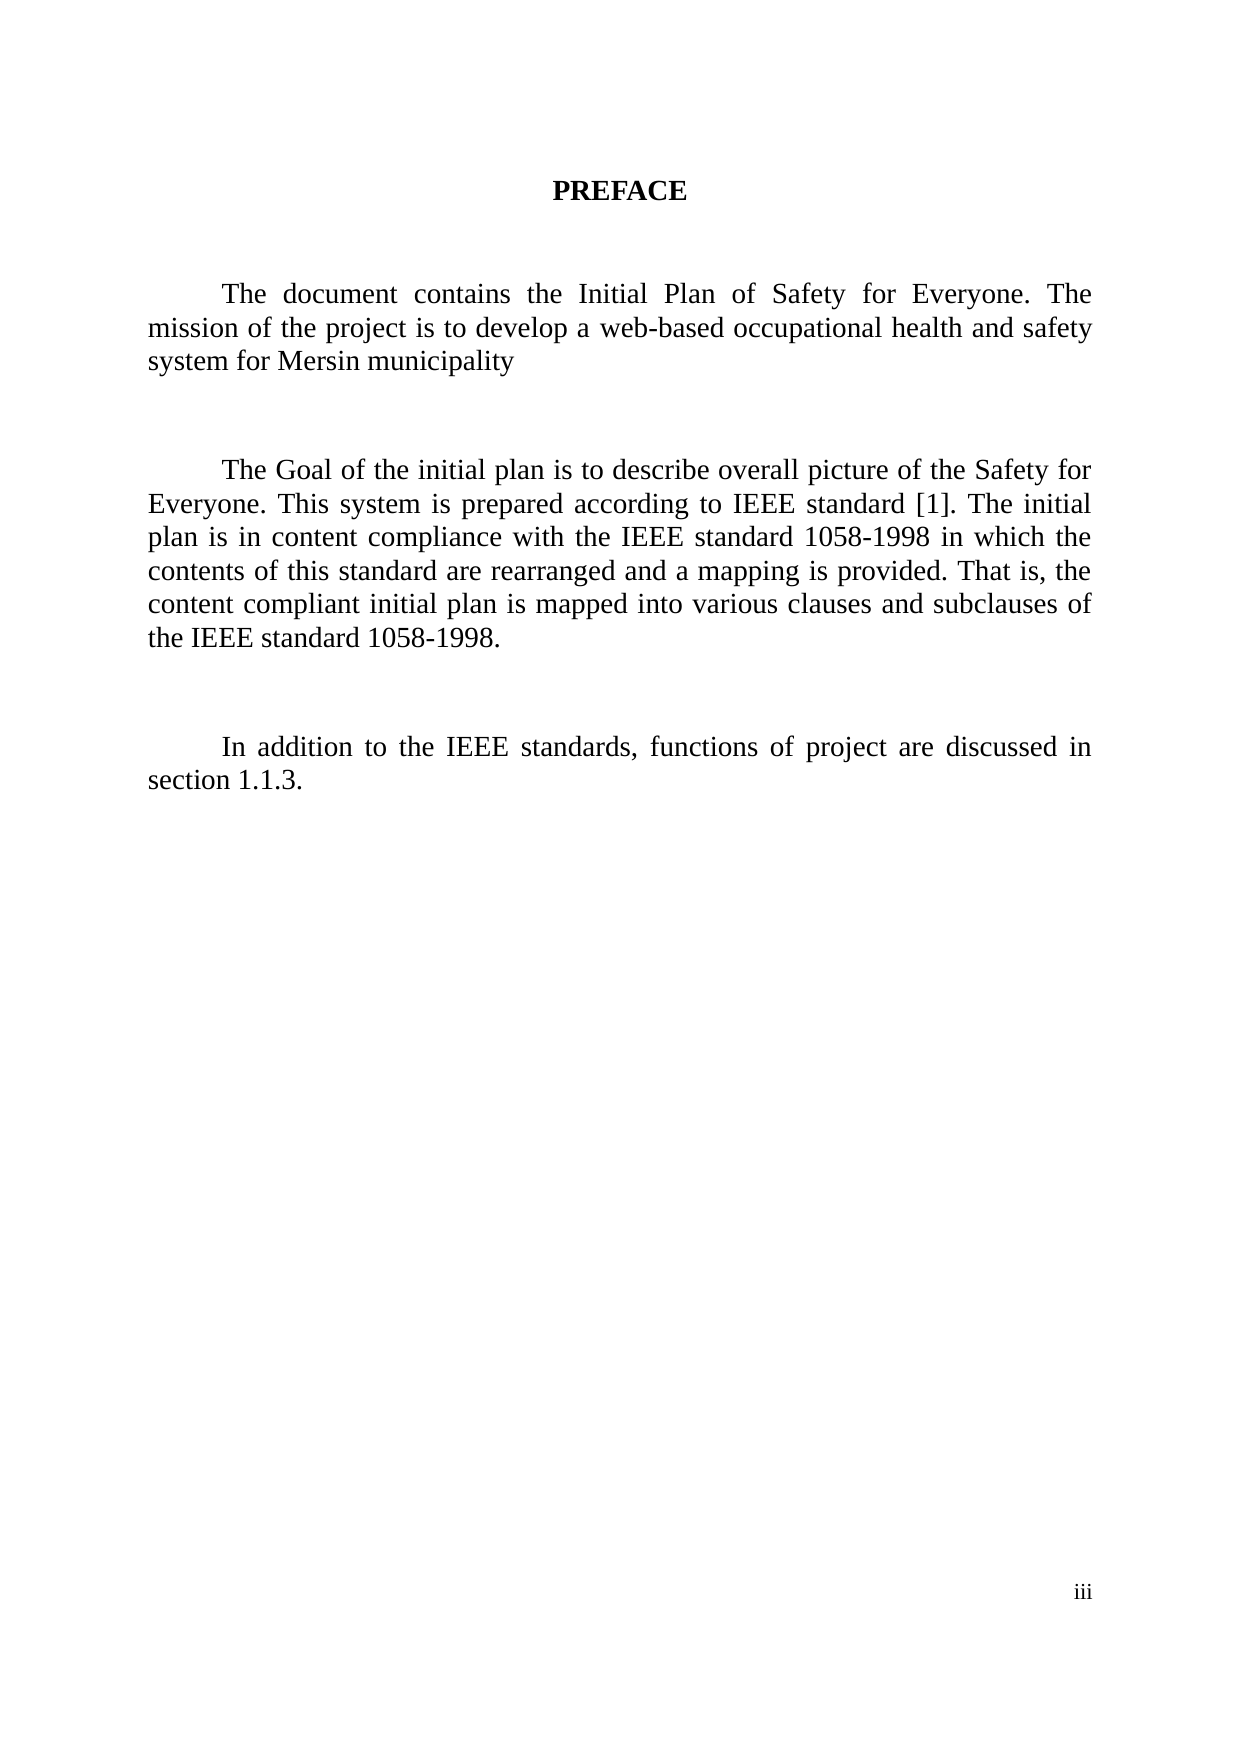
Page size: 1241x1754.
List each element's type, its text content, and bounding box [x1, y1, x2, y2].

text In addition to the IEEE standards, functions of project are discussed in section 1.1.3. [148, 729, 1093, 796]
text The document contains the Initial Plan of Safety for Everyone. The mission of the project is to develop a web-based occupational health and safety system for Mersin municipality [148, 276, 1093, 377]
text The Goal of the initial plan is to describe overall picture of the Safety for Everyone. This system is prepared according to IEEE standard [1]. The initial plan is in content compliance with the IEEE standard 1058-1998 in which the contents of this standard are rearranged and a mapping is provided. That is, the content compliant initial plan is mapped into various clauses and subclauses of the IEEE standard 1058-1998. [148, 452, 1093, 653]
title PREFACE [148, 173, 1093, 206]
